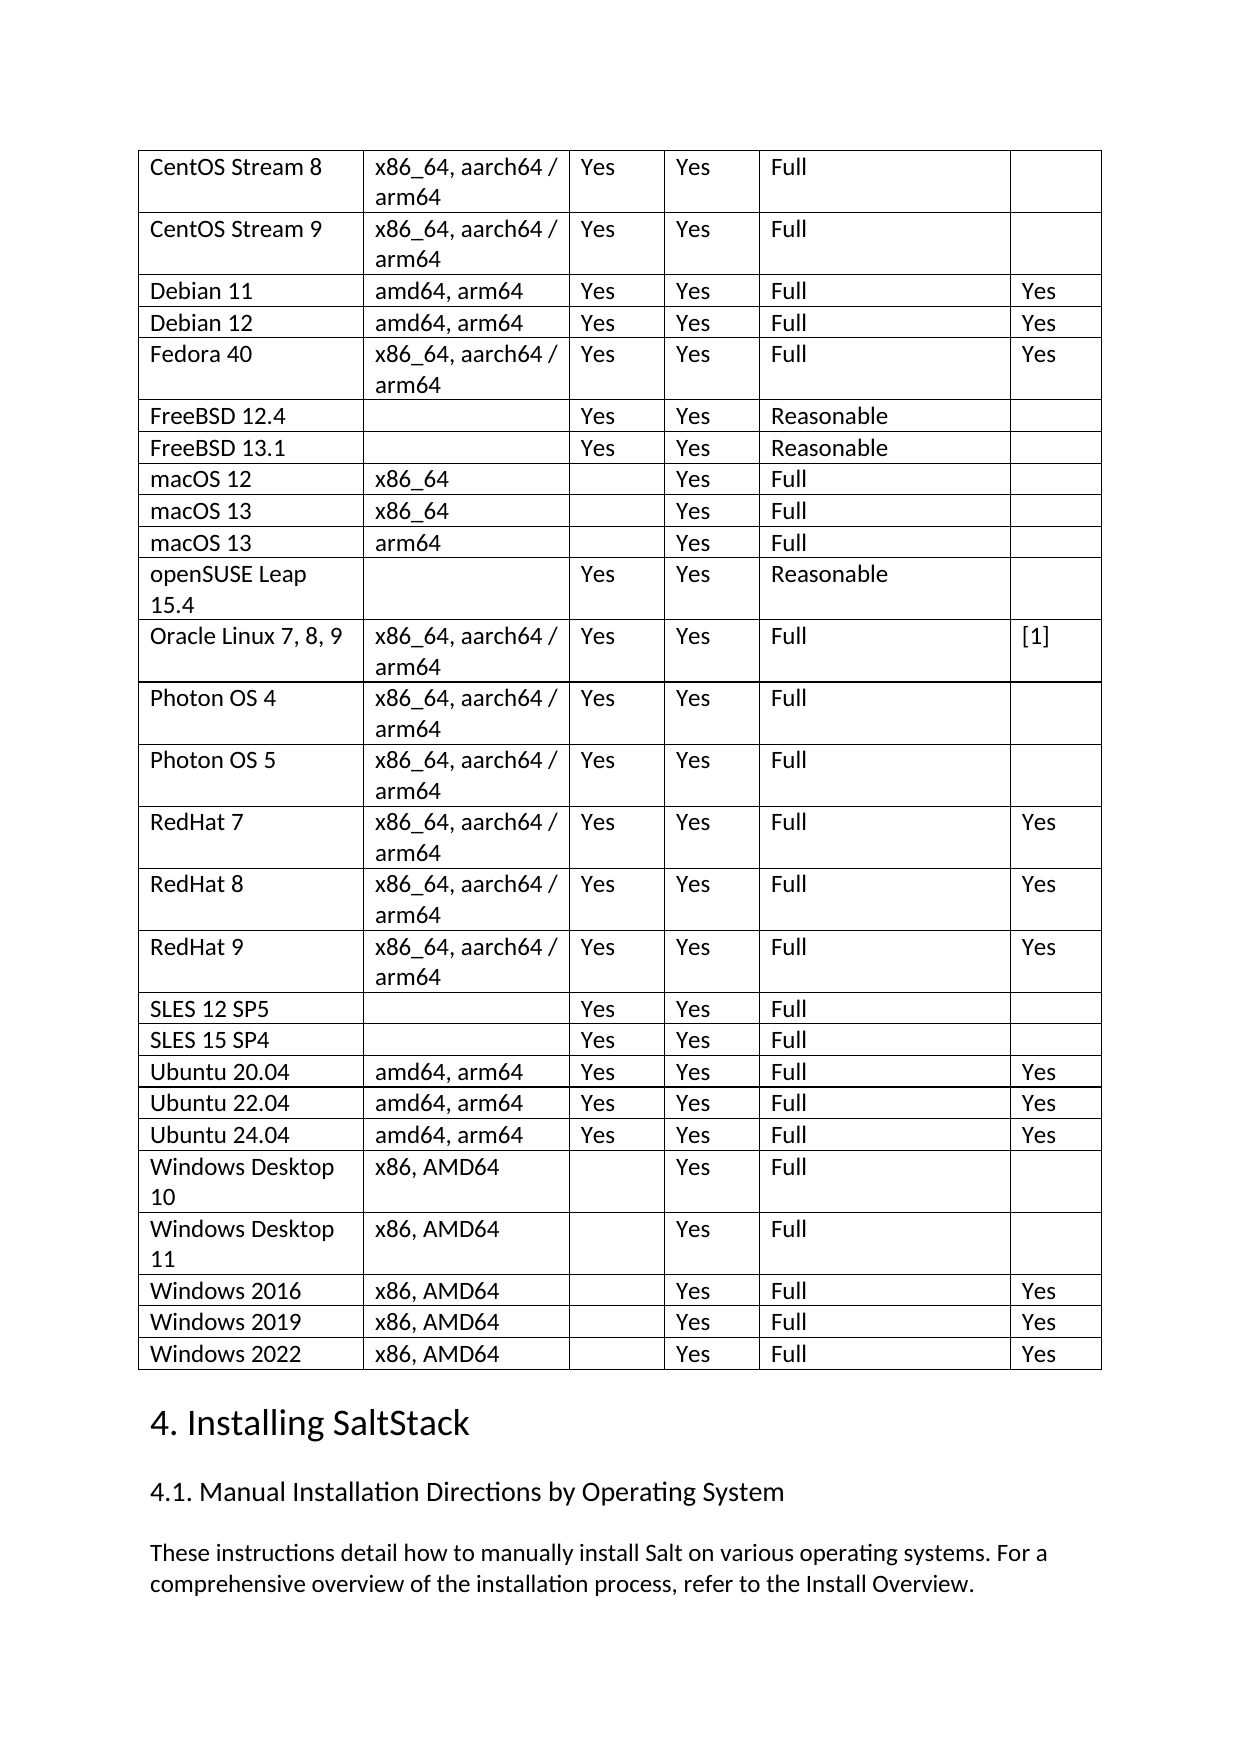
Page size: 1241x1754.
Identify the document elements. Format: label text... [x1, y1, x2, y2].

table_cell Yes [665, 993, 759, 1023]
table_cell Full [760, 745, 1010, 806]
table_cell x86_64, aarch64 / arm64 [364, 620, 569, 681]
table_cell [1011, 993, 1101, 1023]
table_cell amd64, arm64 [364, 1088, 569, 1118]
table_cell Windows Desktop 10 [139, 1151, 363, 1212]
table_cell [364, 400, 569, 431]
table_cell x86, AMD64 [364, 1151, 569, 1212]
table_cell Full [760, 307, 1010, 337]
table_cell x86_64, aarch64 / arm64 [364, 869, 569, 930]
table_cell [1011, 432, 1101, 462]
table_cell Yes [665, 1306, 759, 1337]
table_cell Yes [1011, 307, 1101, 337]
table_cell [570, 1338, 664, 1368]
table_cell [1011, 400, 1101, 431]
table_cell Yes [570, 807, 664, 868]
table_cell x86, AMD64 [364, 1306, 569, 1337]
table_cell Yes [665, 558, 759, 619]
table_cell RedHat 9 [139, 931, 363, 992]
table_cell arm64 [364, 527, 569, 557]
table_cell Yes [665, 869, 759, 930]
table_cell RedHat 7 [139, 807, 363, 868]
table_cell Full [760, 1151, 1010, 1212]
table_cell Full [760, 464, 1010, 494]
table_cell Ubuntu 24.04 [139, 1119, 363, 1149]
table_cell Yes [570, 993, 664, 1023]
table_cell Full [760, 213, 1010, 274]
table_cell Yes [1011, 1338, 1101, 1368]
table_cell Yes [570, 620, 664, 681]
table_cell Yes [1011, 1119, 1101, 1149]
table_cell [1011, 464, 1101, 494]
table_cell amd64, arm64 [364, 1056, 569, 1086]
table_cell [1011, 1024, 1101, 1055]
table_cell Yes [1011, 807, 1101, 868]
table_cell amd64, arm64 [364, 1119, 569, 1149]
table_cell [570, 1151, 664, 1212]
table_cell [1011, 745, 1101, 806]
table_cell Yes [1011, 869, 1101, 930]
table_cell macOS 13 [139, 495, 363, 526]
table_cell Yes [1011, 1056, 1101, 1086]
table_cell Yes [570, 307, 664, 337]
table_cell Full [760, 620, 1010, 681]
table_cell Yes [665, 213, 759, 274]
table_cell Full [760, 1056, 1010, 1086]
table_cell Yes [665, 931, 759, 992]
table_cell Yes [570, 432, 664, 462]
table_cell x86_64, aarch64 / arm64 [364, 213, 569, 274]
table_cell macOS 12 [139, 464, 363, 494]
table_cell Full [760, 1119, 1010, 1149]
table_cell Yes [570, 1088, 664, 1118]
table_cell Yes [570, 869, 664, 930]
table_cell x86_64, aarch64 / arm64 [364, 931, 569, 992]
table_cell [364, 432, 569, 462]
table_cell Full [760, 1338, 1010, 1368]
table_cell [1011, 151, 1101, 212]
table_cell Full [760, 1275, 1010, 1305]
table_cell Yes [665, 464, 759, 494]
table_cell Yes [665, 1119, 759, 1149]
table_cell Full [760, 338, 1010, 399]
table_cell Yes [1011, 1088, 1101, 1118]
text 4. Installing SaltStack [150, 1399, 1090, 1444]
table_cell Ubuntu 20.04 [139, 1056, 363, 1086]
table_cell Yes [1011, 275, 1101, 306]
table_cell Ubuntu 22.04 [139, 1088, 363, 1118]
table_cell Reasonable [760, 432, 1010, 462]
table_cell Yes [665, 1024, 759, 1055]
table_cell [1011, 495, 1101, 526]
table_cell Photon OS 4 [139, 683, 363, 743]
table_cell Full [760, 527, 1010, 557]
table_cell [1011, 213, 1101, 274]
table_cell [570, 464, 664, 494]
table_cell Windows 2019 [139, 1306, 363, 1337]
table_cell Full [760, 869, 1010, 930]
table_cell Yes [570, 558, 664, 619]
table_cell Windows 2016 [139, 1275, 363, 1305]
table_cell [1011, 683, 1101, 743]
table_cell Yes [570, 275, 664, 306]
table_cell x86_64, aarch64 / arm64 [364, 683, 569, 743]
table_cell Fedora 40 [139, 338, 363, 399]
table_cell Yes [665, 1056, 759, 1086]
table_cell Full [760, 151, 1010, 212]
table_cell Reasonable [760, 558, 1010, 619]
table_cell amd64, arm64 [364, 307, 569, 337]
table_cell openSUSE Leap 15.4 [139, 558, 363, 619]
table_cell [364, 1024, 569, 1055]
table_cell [364, 151, 569, 212]
table_cell [364, 993, 569, 1023]
table_cell Full [760, 1213, 1010, 1274]
table_cell Yes [665, 807, 759, 868]
table_cell Yes [665, 338, 759, 399]
table_cell [1] [1011, 620, 1101, 681]
table_cell Yes [665, 495, 759, 526]
table_cell x86, AMD64 [364, 1338, 569, 1368]
table_cell Full [760, 931, 1010, 992]
table_cell x86_64, aarch64 / arm64 [364, 807, 569, 868]
table_cell Yes [570, 338, 664, 399]
table_cell Windows 2022 [139, 1338, 363, 1368]
table_cell Yes [570, 745, 664, 806]
table_cell Full [760, 275, 1010, 306]
table_cell Yes [570, 1024, 664, 1055]
table_cell Yes [570, 400, 664, 431]
table_cell Yes [665, 527, 759, 557]
table_cell [570, 495, 664, 526]
table_cell Yes [1011, 931, 1101, 992]
table_cell Yes [665, 1213, 759, 1274]
table_cell x86, AMD64 [364, 1275, 569, 1305]
table_cell Yes [665, 1151, 759, 1212]
table_cell [570, 527, 664, 557]
table_cell Full [760, 495, 1010, 526]
table_cell [364, 558, 569, 619]
table_cell x86_64 [364, 495, 569, 526]
table_cell RedHat 8 [139, 869, 363, 930]
table_cell Yes [1011, 1275, 1101, 1305]
table_cell Reasonable [760, 400, 1010, 431]
table_cell Oracle Linux 7, 8, 9 [139, 620, 363, 681]
table_cell Yes [665, 620, 759, 681]
table_cell Yes [1011, 338, 1101, 399]
table_cell Yes [1011, 1306, 1101, 1337]
table_cell [570, 1213, 664, 1274]
table_cell Yes [570, 151, 664, 212]
table_cell Full [760, 1024, 1010, 1055]
table_cell x86_64, aarch64 / arm64 [364, 338, 569, 399]
table_cell Full [760, 993, 1010, 1023]
table_cell SLES 12 SP5 [139, 993, 363, 1023]
table_cell Yes [665, 745, 759, 806]
text These instructions detail how to manually install Salt on various operating systems. For a comprehensive overview of the installation process, refer to the Install Overview. [150, 1537, 1090, 1598]
table_cell CentOS Stream 9 [139, 213, 363, 274]
table_cell Yes [665, 1338, 759, 1368]
table_cell Photon OS 5 [139, 745, 363, 806]
table_cell Yes [570, 1056, 664, 1086]
table_cell Yes [665, 400, 759, 431]
table_cell Yes [665, 1088, 759, 1118]
table_cell x86, AMD64 [364, 1213, 569, 1274]
table_cell [1011, 558, 1101, 619]
table_cell macOS 13 [139, 527, 363, 557]
table_cell Yes [665, 432, 759, 462]
table_cell Full [760, 1306, 1010, 1337]
table_cell x86_64 [364, 464, 569, 494]
table_cell Windows Desktop 11 [139, 1213, 363, 1274]
table_cell Full [760, 1088, 1010, 1118]
table_cell [1011, 527, 1101, 557]
table_cell [570, 1306, 664, 1337]
table_cell SLES 15 SP4 [139, 1024, 363, 1055]
table_cell [570, 1275, 664, 1305]
table_cell [1011, 1213, 1101, 1274]
table_cell Yes [570, 931, 664, 992]
table_cell Yes [570, 1119, 664, 1149]
text 4.1. Manual Installation Directions by Operating System [150, 1474, 1090, 1508]
table_cell Full [760, 807, 1010, 868]
table_cell CentOS Stream 8 [139, 151, 363, 212]
table_cell Yes [665, 1275, 759, 1305]
table_cell Debian 11 [139, 275, 363, 306]
table_cell FreeBSD 12.4 [139, 400, 363, 431]
table_cell Full [760, 683, 1010, 743]
table_cell Yes [665, 151, 759, 212]
table_cell x86_64, aarch64 / arm64 [364, 745, 569, 806]
table_cell Yes [665, 683, 759, 743]
table_cell amd64, arm64 [364, 275, 569, 306]
table_cell [1011, 1151, 1101, 1212]
table_cell FreeBSD 13.1 [139, 432, 363, 462]
table_cell Yes [570, 683, 664, 743]
table_cell Yes [665, 275, 759, 306]
table_cell Yes [665, 307, 759, 337]
table_cell Yes [570, 213, 664, 274]
table_cell Debian 12 [139, 307, 363, 337]
